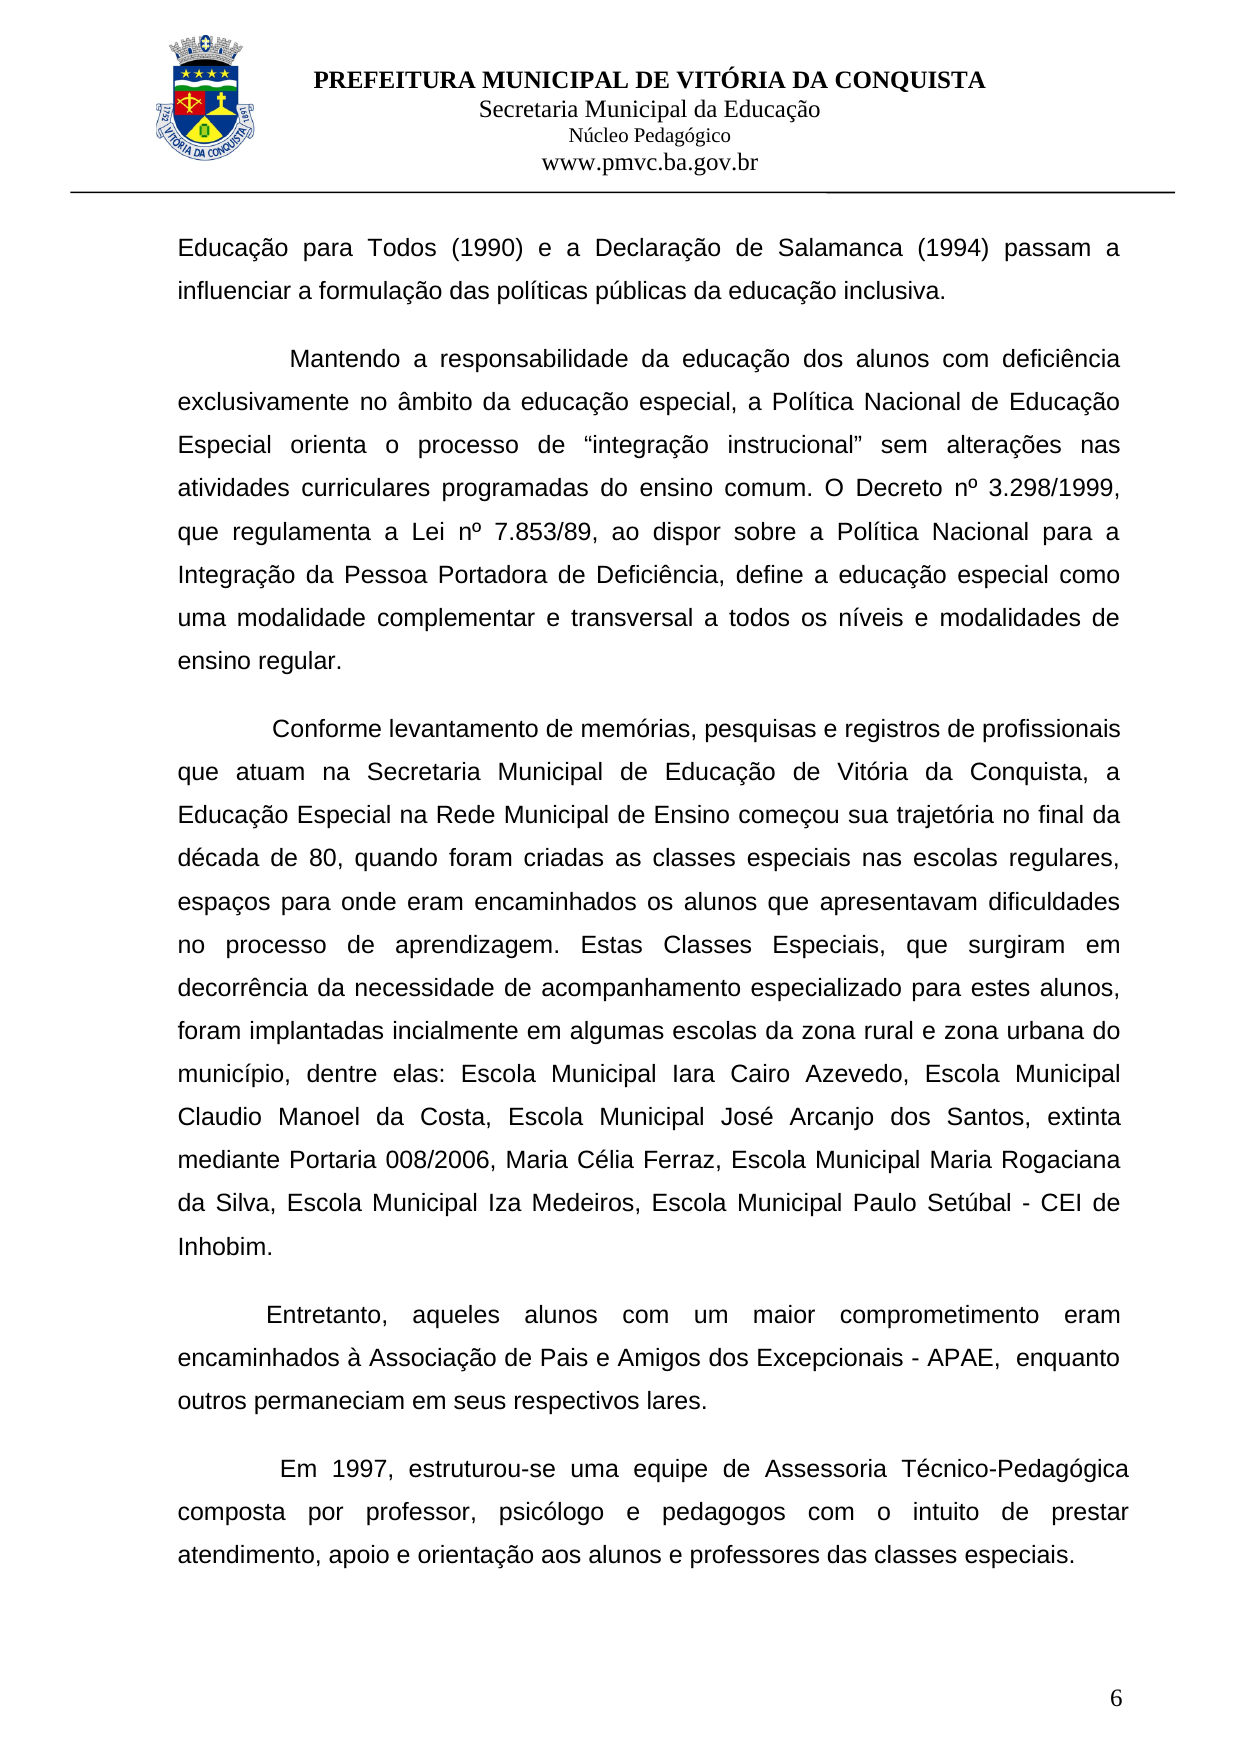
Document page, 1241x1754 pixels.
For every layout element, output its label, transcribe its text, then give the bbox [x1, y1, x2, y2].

text Mantendo a responsabilidade da educação dos alunos com deficiência exclusivamente no âmbito da educação especial, a Política Nacional de Educação Especial orienta o processo de “integração instrucional” sem alterações nas atividades curriculares programadas do ensino comum. O Decreto nº 3.298/1999, que regulamenta a Lei nº 7.853/89, ao dispor sobre a Política Nacional para a Integração da Pessoa Portadora de Deficiência, define a educação especial como uma modalidade complementar e transversal a todos os níveis e modalidades de ensino regular. [177, 344, 1122, 675]
picture [153, 35, 257, 162]
text Em 1997, estruturou-se uma equipe de Assessoria Técnico-Pedagógica composta por professor, psicólogo e pedagogos com o intuito de prestar atendimento, apoio e orientação aos alunos e professores das classes especiais. [177, 1454, 1131, 1569]
text Entretanto, aqueles alunos com um maior comprometimento eram encaminhados à Associação de Pais e Amigos dos Excepcionais - APAE, enquanto outros permaneciam em seus respectivos lares. [177, 1300, 1122, 1415]
text Conforme levantamento de memórias, pesquisas e registros de profissionais que atuam na Secretaria Municipal de Educação de Vitória da Conquista, a Educação Especial na Rede Municipal de Ensino começou sua trajetória no final da década de 80, quando foram criadas as classes especiais nas escolas regulares, espaços para onde eram encaminhados os alunos que apresentavam dificuldades no processo de aprendizagem. Estas Classes Especiais, que surgiram em decorrência da necessidade de acompanhamento especializado para estes alunos, foram implantadas incialmente em algumas escolas da zona rural e zona urbana do município, dentre elas: Escola Municipal Iara Cairo Azevedo, Escola Municipal Claudio Manoel da Costa, Escola Municipal José Arcanjo dos Santos, extinta mediante Portaria 008/2006, Maria Célia Ferraz, Escola Municipal Maria Rogaciana da Silva, Escola Municipal Iza Medeiros, Escola Municipal Paulo Setúbal - CEI de Inhobim. [177, 714, 1122, 1260]
